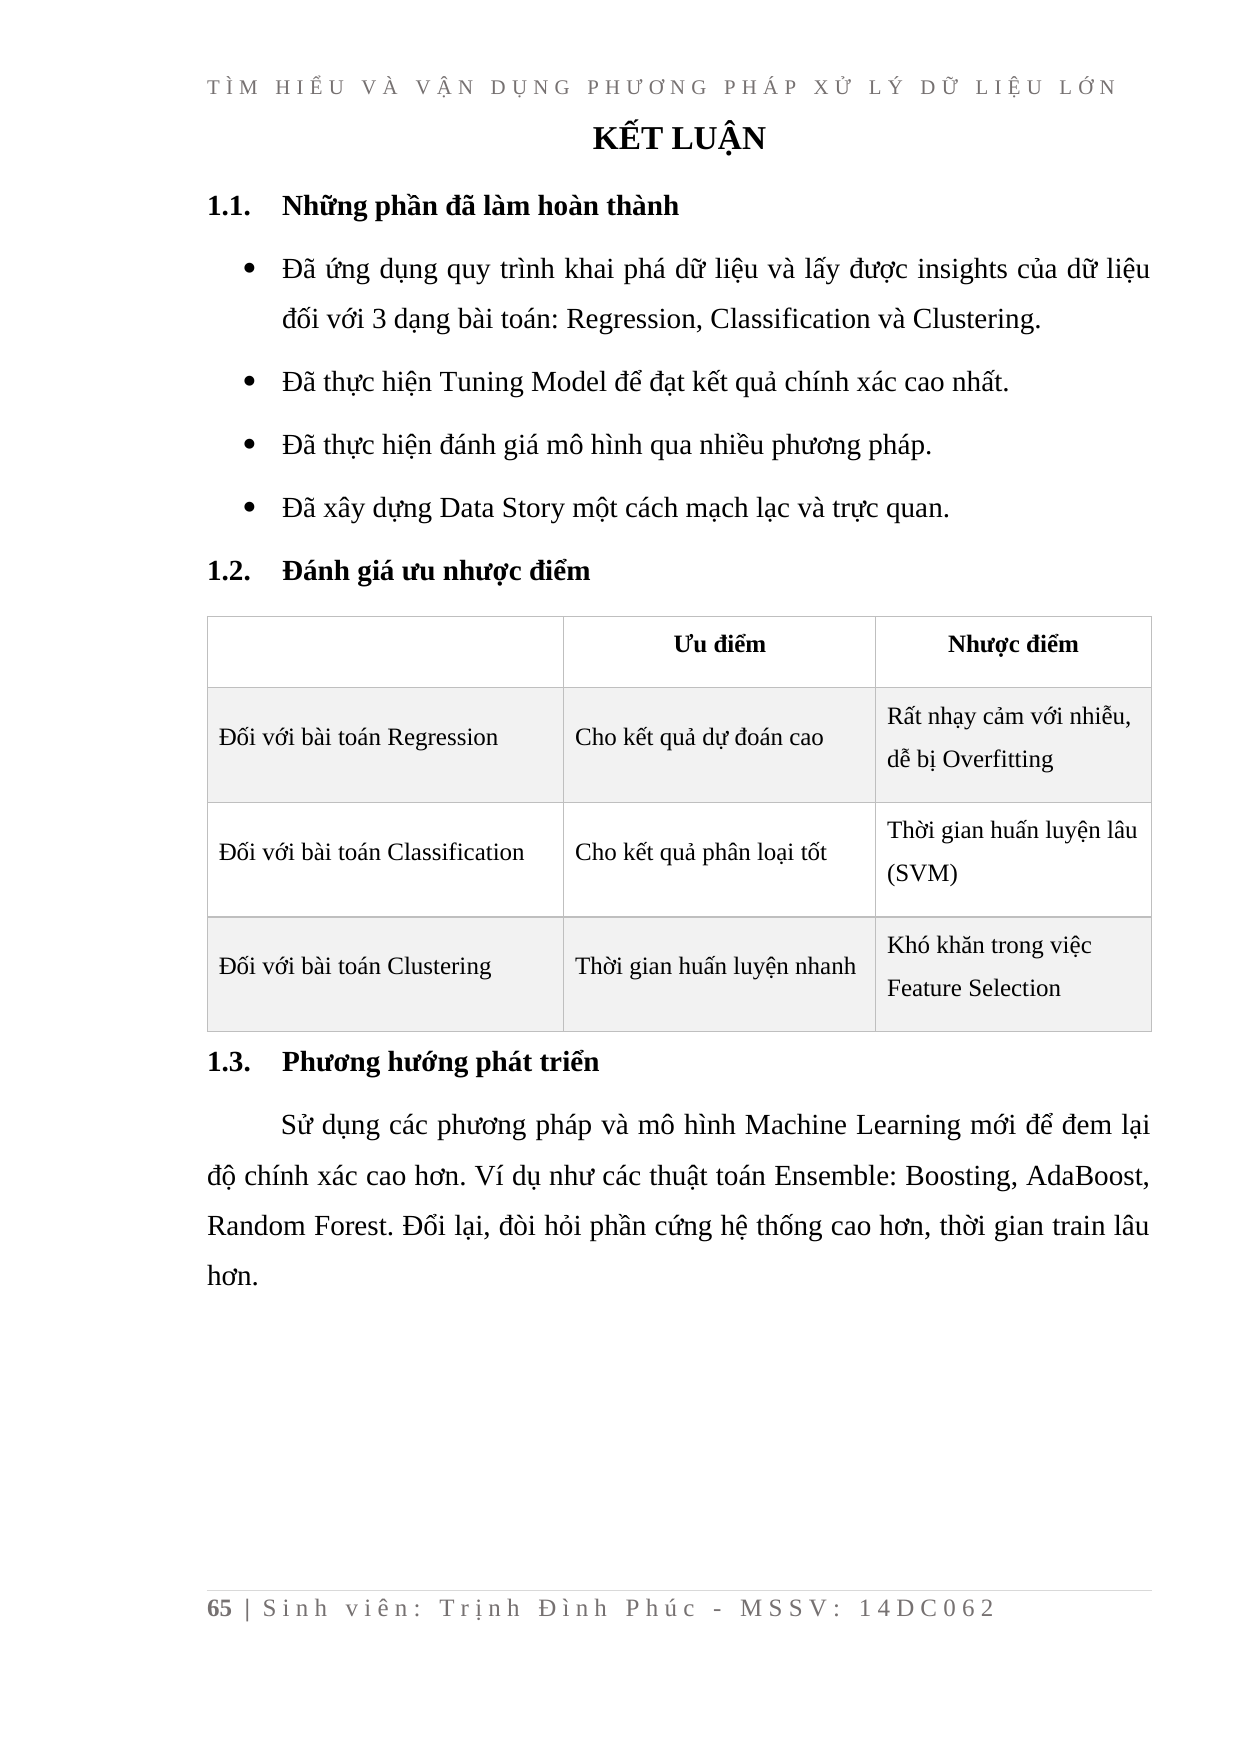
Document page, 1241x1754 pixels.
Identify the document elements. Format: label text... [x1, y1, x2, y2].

table_cell Thời gian huấn luyện lâu (SVM) [876, 803, 1151, 916]
table_cell Đối với bài toán Classification [208, 803, 563, 916]
text KẾT LUẬN [207, 118, 1152, 156]
table_header [208, 617, 563, 687]
list Đánh giá ưu nhược điểm [207, 553, 1152, 586]
table_header Nhược điểm [876, 617, 1151, 687]
table_cell Rất nhạy cảm với nhiễu, dễ bị Overfitting [876, 688, 1151, 802]
list Đã thực hiện Tuning Model để đạt kết quả chính xác cao nhất. [244, 364, 1152, 398]
list Đã thực hiện đánh giá mô hình qua nhiều phương pháp. [244, 427, 1152, 461]
table_cell Khó khăn trong việc Feature Selection [876, 918, 1151, 1031]
text Sử dụng các phương pháp và mô hình Machine Learning mới để đem lại độ chính xác cao hơn. Ví dụ như các thuật toán Ensemble: Boosting, AdaBoost, Random Forest. Đổi lại, đòi hỏi phần cứng hệ thống cao hơn, thời gian train lâu hơn. [207, 1107, 1152, 1292]
table_cell Đối với bài toán Regression [208, 688, 563, 802]
list Đã xây dựng Data Story một cách mạch lạc và trực quan. [244, 490, 1152, 524]
table_cell Cho kết quả dự đoán cao [564, 688, 875, 802]
table_cell Thời gian huấn luyện nhanh [564, 918, 875, 1031]
list Những phần đã làm hoàn thành [207, 188, 1152, 222]
table_header Ưu điểm [564, 617, 875, 687]
table_cell Đối với bài toán Clustering [208, 918, 563, 1031]
table_cell Cho kết quả phân loại tốt [564, 803, 875, 916]
list Phương hướng phát triển [207, 1044, 1152, 1078]
list Đã ứng dụng quy trình khai phá dữ liệu và lấy được insights của dữ liệu đối với 3 dạng bài toán: Regression, Classification và Clustering. [244, 251, 1152, 335]
